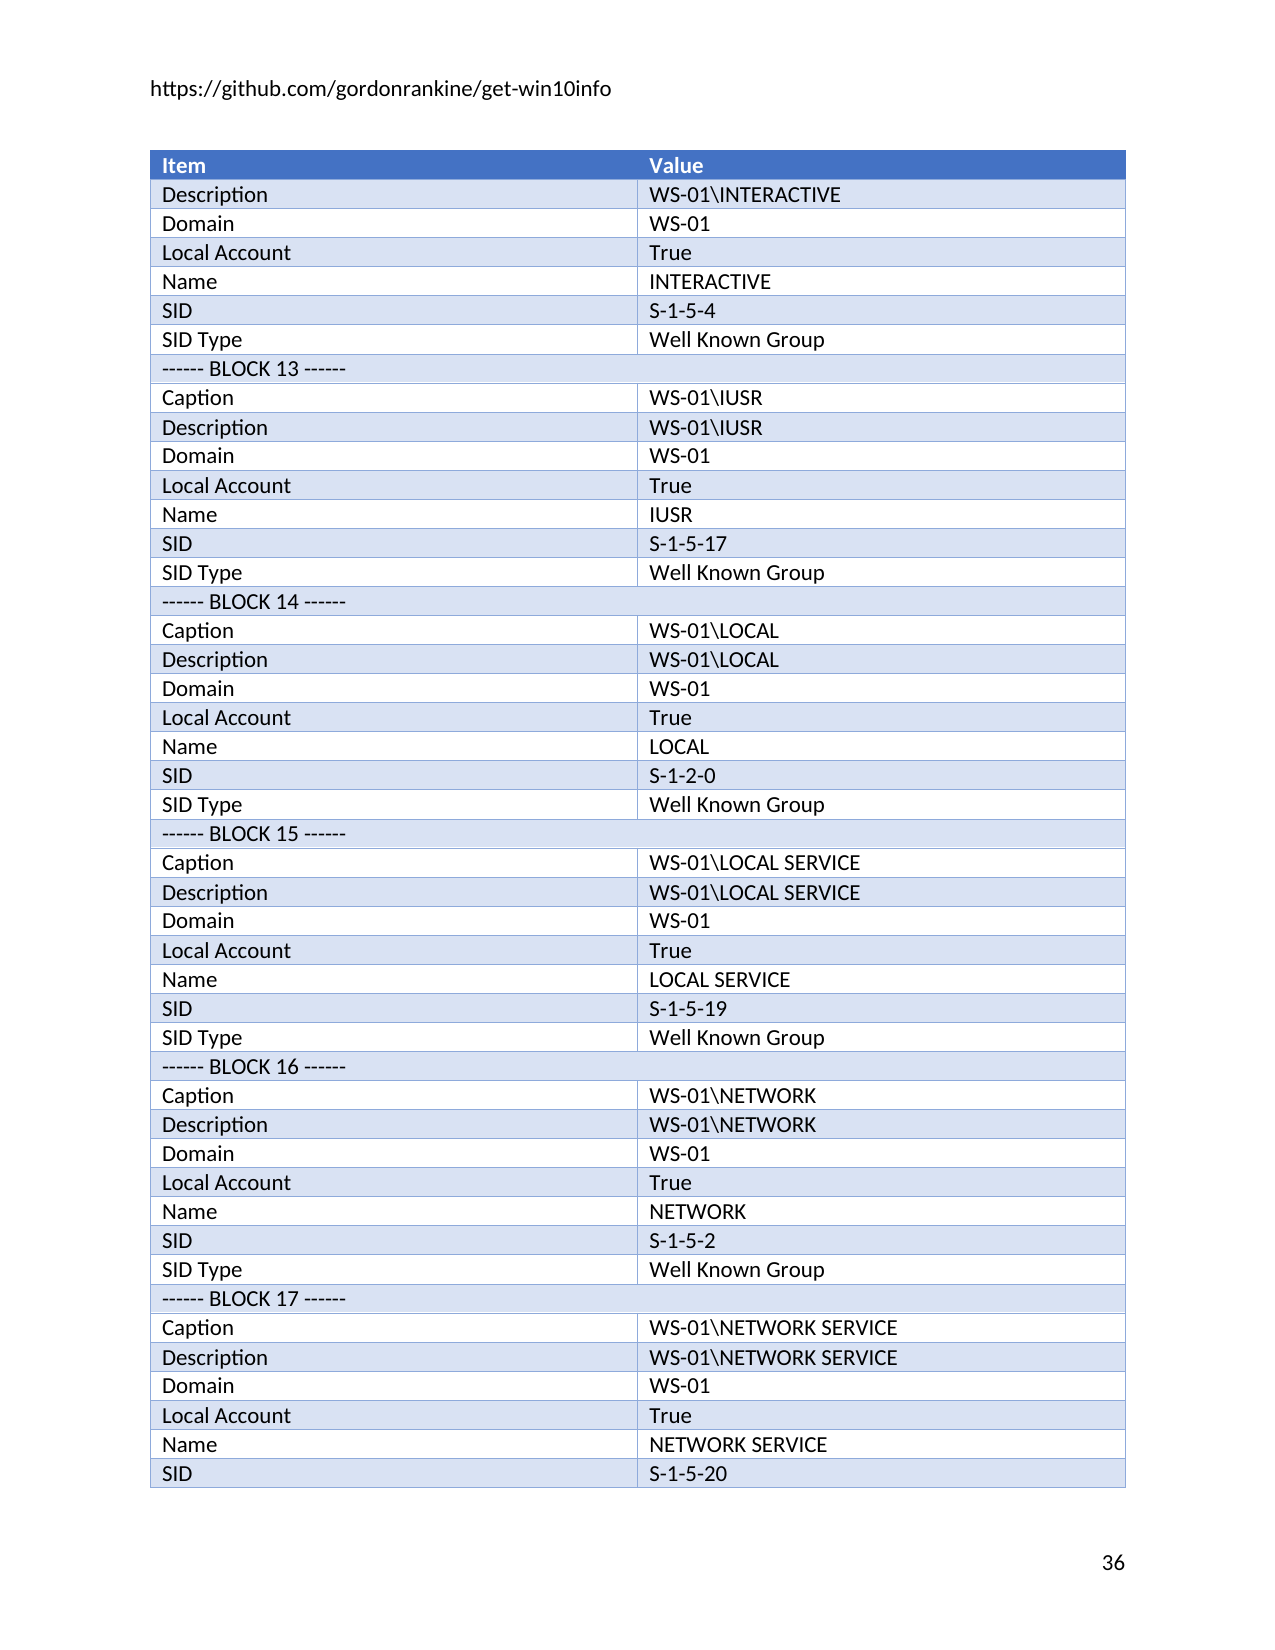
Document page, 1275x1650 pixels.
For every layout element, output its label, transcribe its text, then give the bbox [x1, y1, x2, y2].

table_cell Well Known Group [638, 558, 1125, 586]
table_cell Name [151, 1430, 637, 1458]
table_cell WS-01\NETWORK SERVICE [638, 1314, 1125, 1342]
table_cell Local Account [151, 238, 637, 266]
table_cell Local Account [151, 1401, 637, 1429]
table_cell WS-01 [638, 907, 1125, 935]
table_cell ------ BLOCK 17 ------ [151, 1285, 1125, 1312]
table_cell True [638, 238, 1125, 266]
table_cell LOCAL [638, 732, 1125, 760]
table_cell Description [151, 878, 637, 906]
table_cell SID [151, 529, 637, 557]
table_cell Name [151, 500, 637, 528]
table_header Item [151, 151, 637, 179]
table_cell Name [151, 267, 637, 295]
table_cell WS-01\LOCAL [638, 645, 1125, 673]
table_cell WS-01 [638, 209, 1125, 237]
table_cell True [638, 1168, 1125, 1196]
table_cell Well Known Group [638, 1023, 1125, 1051]
table_cell ------ BLOCK 13 ------ [151, 355, 1125, 382]
table_cell Caption [151, 849, 637, 877]
table_cell ------ BLOCK 15 ------ [151, 820, 1125, 847]
table_cell Well Known Group [638, 1255, 1125, 1283]
table_cell S-1-5-4 [638, 296, 1125, 324]
table_cell S-1-5-2 [638, 1226, 1125, 1254]
table_cell Description [151, 1343, 637, 1371]
table_cell INTERACTIVE [638, 267, 1125, 295]
table_cell SID Type [151, 1023, 637, 1051]
table_cell WS-01 [638, 674, 1125, 702]
table_cell WS-01\IUSR [638, 384, 1125, 412]
table_cell ------ BLOCK 16 ------ [151, 1052, 1125, 1080]
table_cell S-1-2-0 [638, 761, 1125, 789]
table_cell True [638, 703, 1125, 731]
table_cell NETWORK [638, 1197, 1125, 1225]
table_cell S-1-5-19 [638, 994, 1125, 1022]
table_cell Description [151, 413, 637, 441]
table_cell SID [151, 994, 637, 1022]
table_cell Domain [151, 1139, 637, 1167]
table_cell WS-01\LOCAL SERVICE [638, 878, 1125, 906]
table_cell Caption [151, 384, 637, 412]
table_cell SID [151, 1459, 637, 1487]
table_cell WS-01 [638, 1372, 1125, 1400]
table_cell WS-01\INTERACTIVE [638, 180, 1125, 208]
table_cell NETWORK SERVICE [638, 1430, 1125, 1458]
table_cell Local Account [151, 936, 637, 964]
table_cell ------ BLOCK 14 ------ [151, 587, 1125, 615]
table_header Value [638, 151, 1125, 179]
table_cell Description [151, 1110, 637, 1138]
table_cell Domain [151, 209, 637, 237]
table_cell Local Account [151, 703, 637, 731]
table_cell Name [151, 1197, 637, 1225]
table_cell Domain [151, 442, 637, 470]
table_cell True [638, 936, 1125, 964]
table_cell S-1-5-20 [638, 1459, 1125, 1487]
table_cell WS-01\IUSR [638, 413, 1125, 441]
table_cell Well Known Group [638, 790, 1125, 818]
table_cell Description [151, 645, 637, 673]
table_cell Local Account [151, 471, 637, 499]
table_cell SID Type [151, 325, 637, 353]
table_cell WS-01\LOCAL SERVICE [638, 849, 1125, 877]
table_cell Caption [151, 616, 637, 644]
table_cell Domain [151, 674, 637, 702]
table_cell Domain [151, 1372, 637, 1400]
table_cell SID Type [151, 1255, 637, 1283]
table_cell LOCAL SERVICE [638, 965, 1125, 993]
table_cell WS-01\LOCAL [638, 616, 1125, 644]
table_cell Caption [151, 1081, 637, 1109]
table_cell WS-01\NETWORK [638, 1081, 1125, 1109]
table_cell SID Type [151, 790, 637, 818]
table_cell SID [151, 761, 637, 789]
table_cell True [638, 471, 1125, 499]
table_cell Well Known Group [638, 325, 1125, 353]
table_cell Caption [151, 1314, 637, 1342]
table_cell True [638, 1401, 1125, 1429]
table_cell Description [151, 180, 637, 208]
table_cell Domain [151, 907, 637, 935]
table_cell Name [151, 965, 637, 993]
table_cell SID Type [151, 558, 637, 586]
table_cell SID [151, 296, 637, 324]
table_cell Name [151, 732, 637, 760]
table_cell WS-01\NETWORK [638, 1110, 1125, 1138]
table_cell S-1-5-17 [638, 529, 1125, 557]
table_cell SID [151, 1226, 637, 1254]
table_cell WS-01 [638, 1139, 1125, 1167]
table_cell Local Account [151, 1168, 637, 1196]
table_cell IUSR [638, 500, 1125, 528]
table_cell WS-01 [638, 442, 1125, 470]
table_cell WS-01\NETWORK SERVICE [638, 1343, 1125, 1371]
